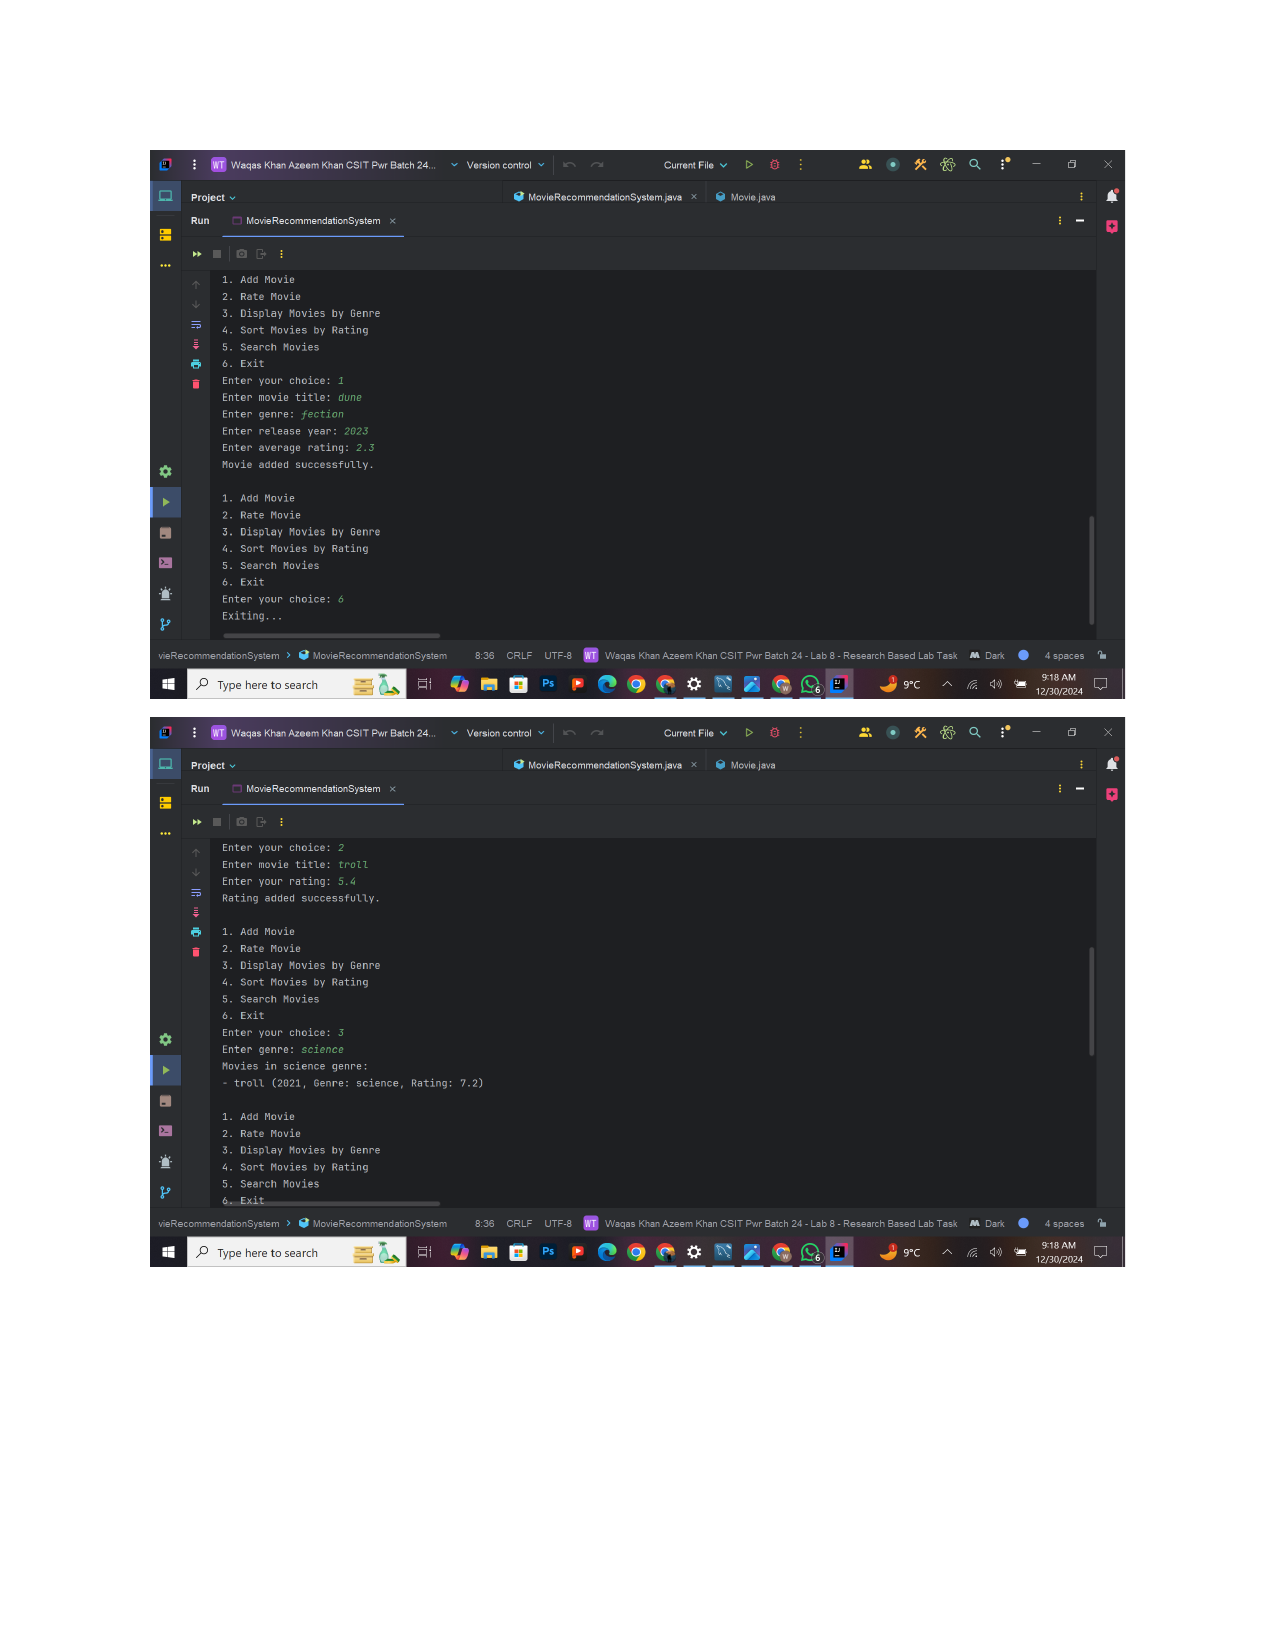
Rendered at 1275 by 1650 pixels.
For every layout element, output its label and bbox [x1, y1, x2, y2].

picture [150, 150, 1125, 699]
picture [150, 717, 1125, 1267]
